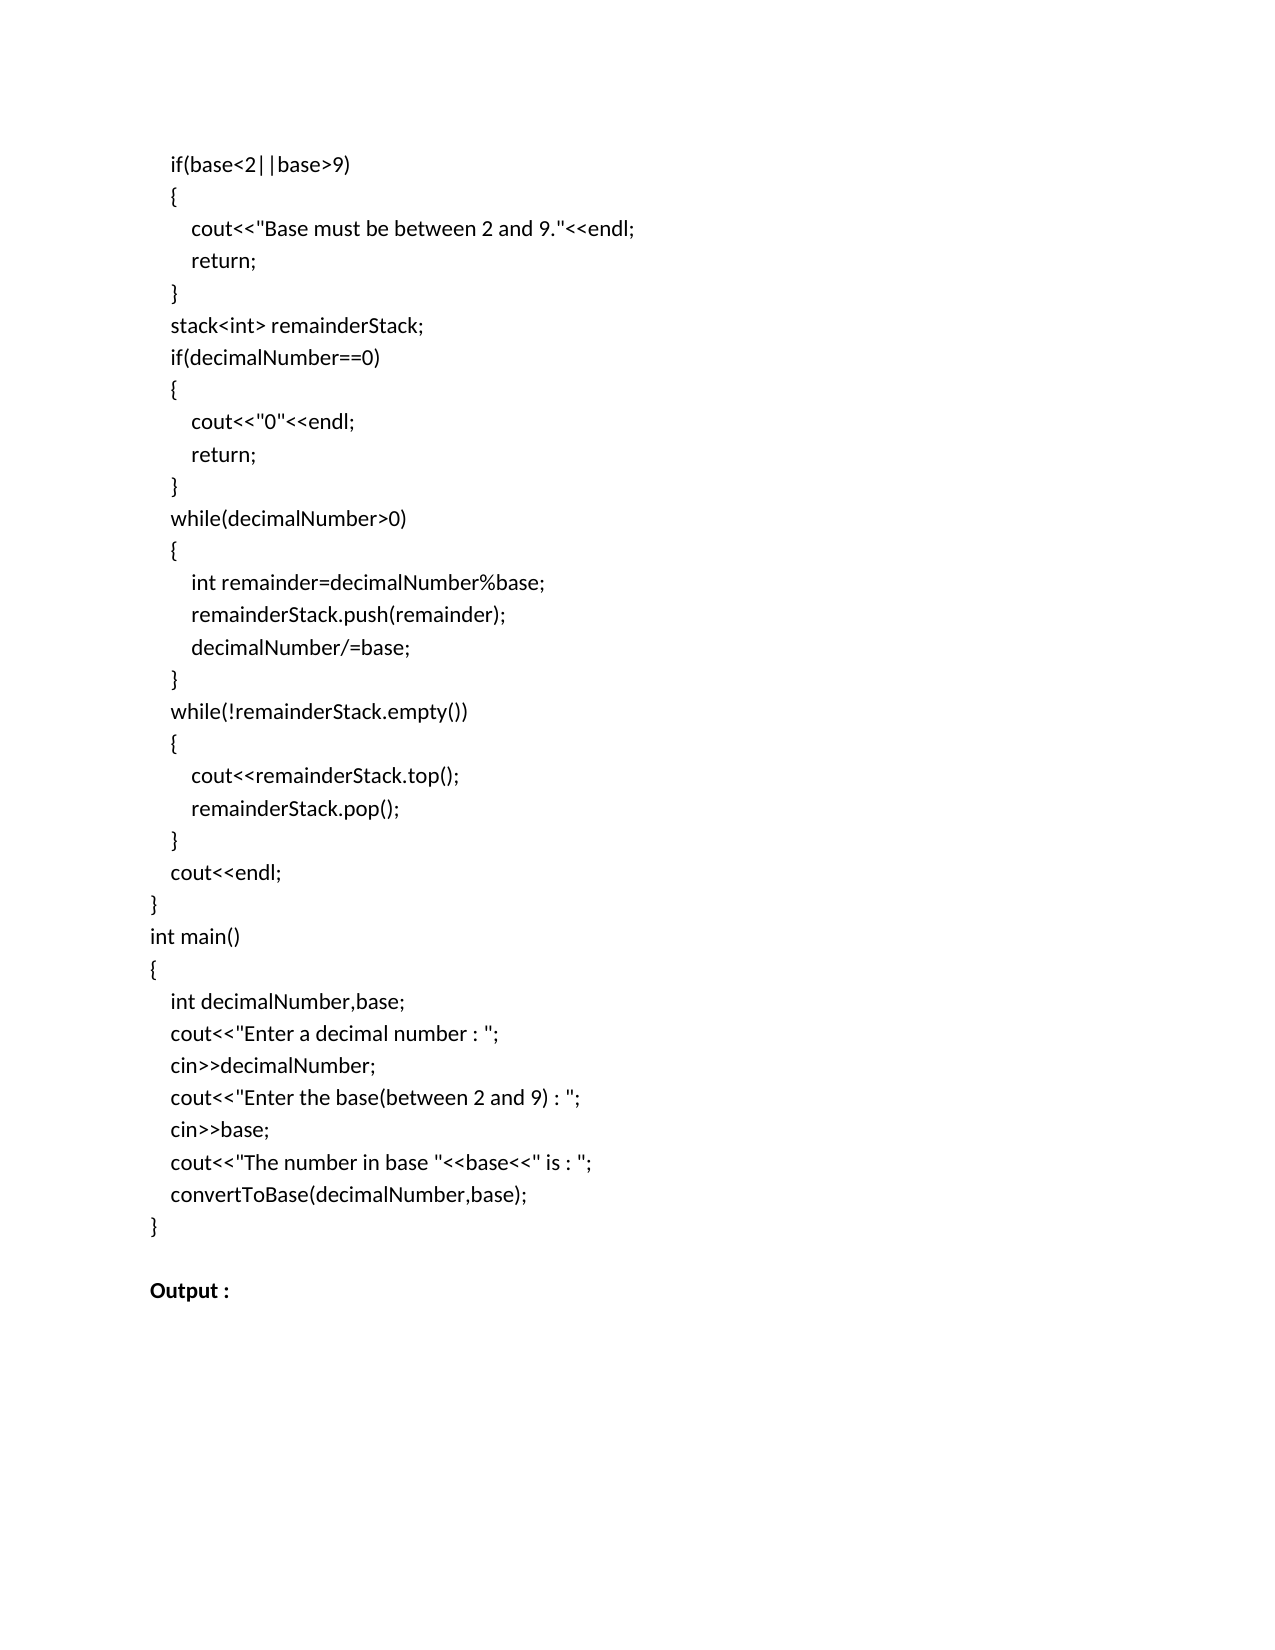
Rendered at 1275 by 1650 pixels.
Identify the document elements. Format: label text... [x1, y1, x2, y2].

text convertToBase(decimalNumber,base); [150, 1180, 1125, 1208]
text cout<<"0"<<endl; [150, 407, 1125, 436]
text int decimalNumber,base; [150, 987, 1125, 1015]
text { [150, 729, 1125, 757]
text while(decimalNumber>0) [150, 504, 1125, 532]
text cout<<endl; [150, 858, 1125, 886]
text cin>>decimalNumber; [150, 1051, 1125, 1079]
text cout<<"Base must be between 2 and 9."<<endl; [150, 214, 1125, 242]
text int remainder=decimalNumber%base; [150, 568, 1125, 596]
text } [150, 1212, 1125, 1240]
text remainderStack.pop(); [150, 794, 1125, 822]
text stack<int> remainderStack; [150, 311, 1125, 339]
text { [150, 182, 1125, 210]
text Output : [150, 1277, 1125, 1304]
text cout<<"Enter the base(between 2 and 9) : "; [150, 1083, 1125, 1111]
text cout<<"Enter a decimal number : "; [150, 1019, 1125, 1047]
text } [150, 826, 1125, 854]
text cin>>base; [150, 1116, 1125, 1144]
text while(!remainderStack.empty()) [150, 697, 1125, 725]
text } [150, 665, 1125, 693]
text int main() [150, 922, 1125, 951]
text } [150, 279, 1125, 307]
text } [150, 472, 1125, 500]
text { [150, 955, 1125, 983]
text } [150, 890, 1125, 918]
text decimalNumber/=base; [150, 633, 1125, 661]
text return; [150, 440, 1125, 468]
text if(decimalNumber==0) [150, 343, 1125, 371]
text remainderStack.push(remainder); [150, 601, 1125, 629]
text { [150, 375, 1125, 403]
text if(base<2||base>9) [150, 150, 1125, 178]
text cout<<"The number in base "<<base<<" is : "; [150, 1148, 1125, 1176]
text cout<<remainderStack.top(); [150, 762, 1125, 789]
text return; [150, 247, 1125, 274]
text { [150, 536, 1125, 564]
